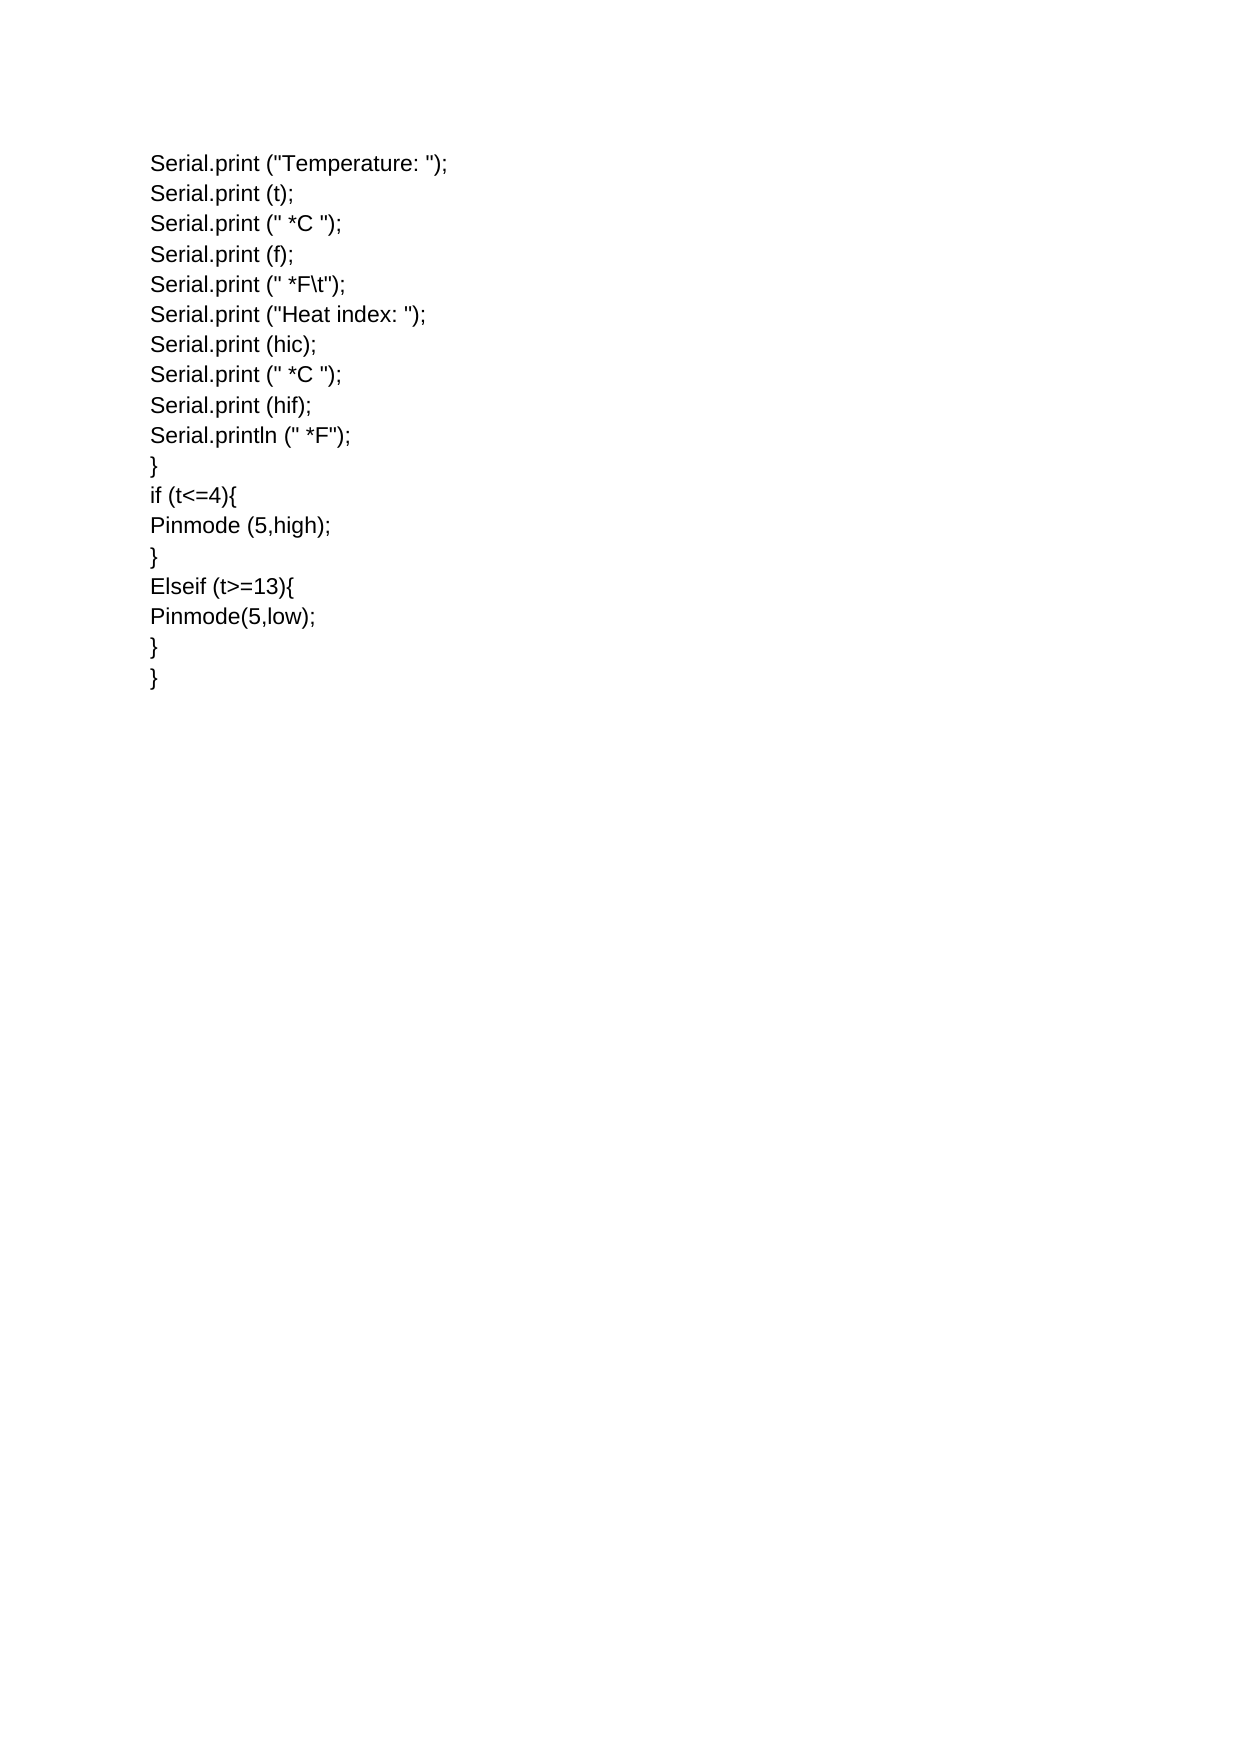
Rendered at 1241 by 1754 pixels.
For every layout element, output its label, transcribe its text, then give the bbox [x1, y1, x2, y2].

text Serial.print (" *F\t"); [150, 271, 1090, 297]
text } [150, 663, 1090, 690]
text Pinmode(5,low); [150, 603, 1090, 629]
text Serial.print (hif); [150, 392, 1090, 418]
text Elseif (t>=13){ [150, 573, 1090, 599]
text Serial.print ("Temperature: "); [150, 150, 1090, 176]
text Serial.println (" *F"); [150, 422, 1090, 448]
text if (t<=4){ [150, 482, 1090, 509]
text Pinmode (5,high); [150, 512, 1090, 539]
text Serial.print (hic); [150, 331, 1090, 358]
text Serial.print (f); [150, 241, 1090, 267]
text Serial.print (t); [150, 180, 1090, 207]
text Serial.print (" *C "); [150, 210, 1090, 237]
text } [150, 452, 1090, 478]
text Serial.print ("Heat index: "); [150, 301, 1090, 327]
text Serial.print (" *C "); [150, 361, 1090, 388]
text } [150, 633, 1090, 660]
text } [150, 543, 1090, 569]
